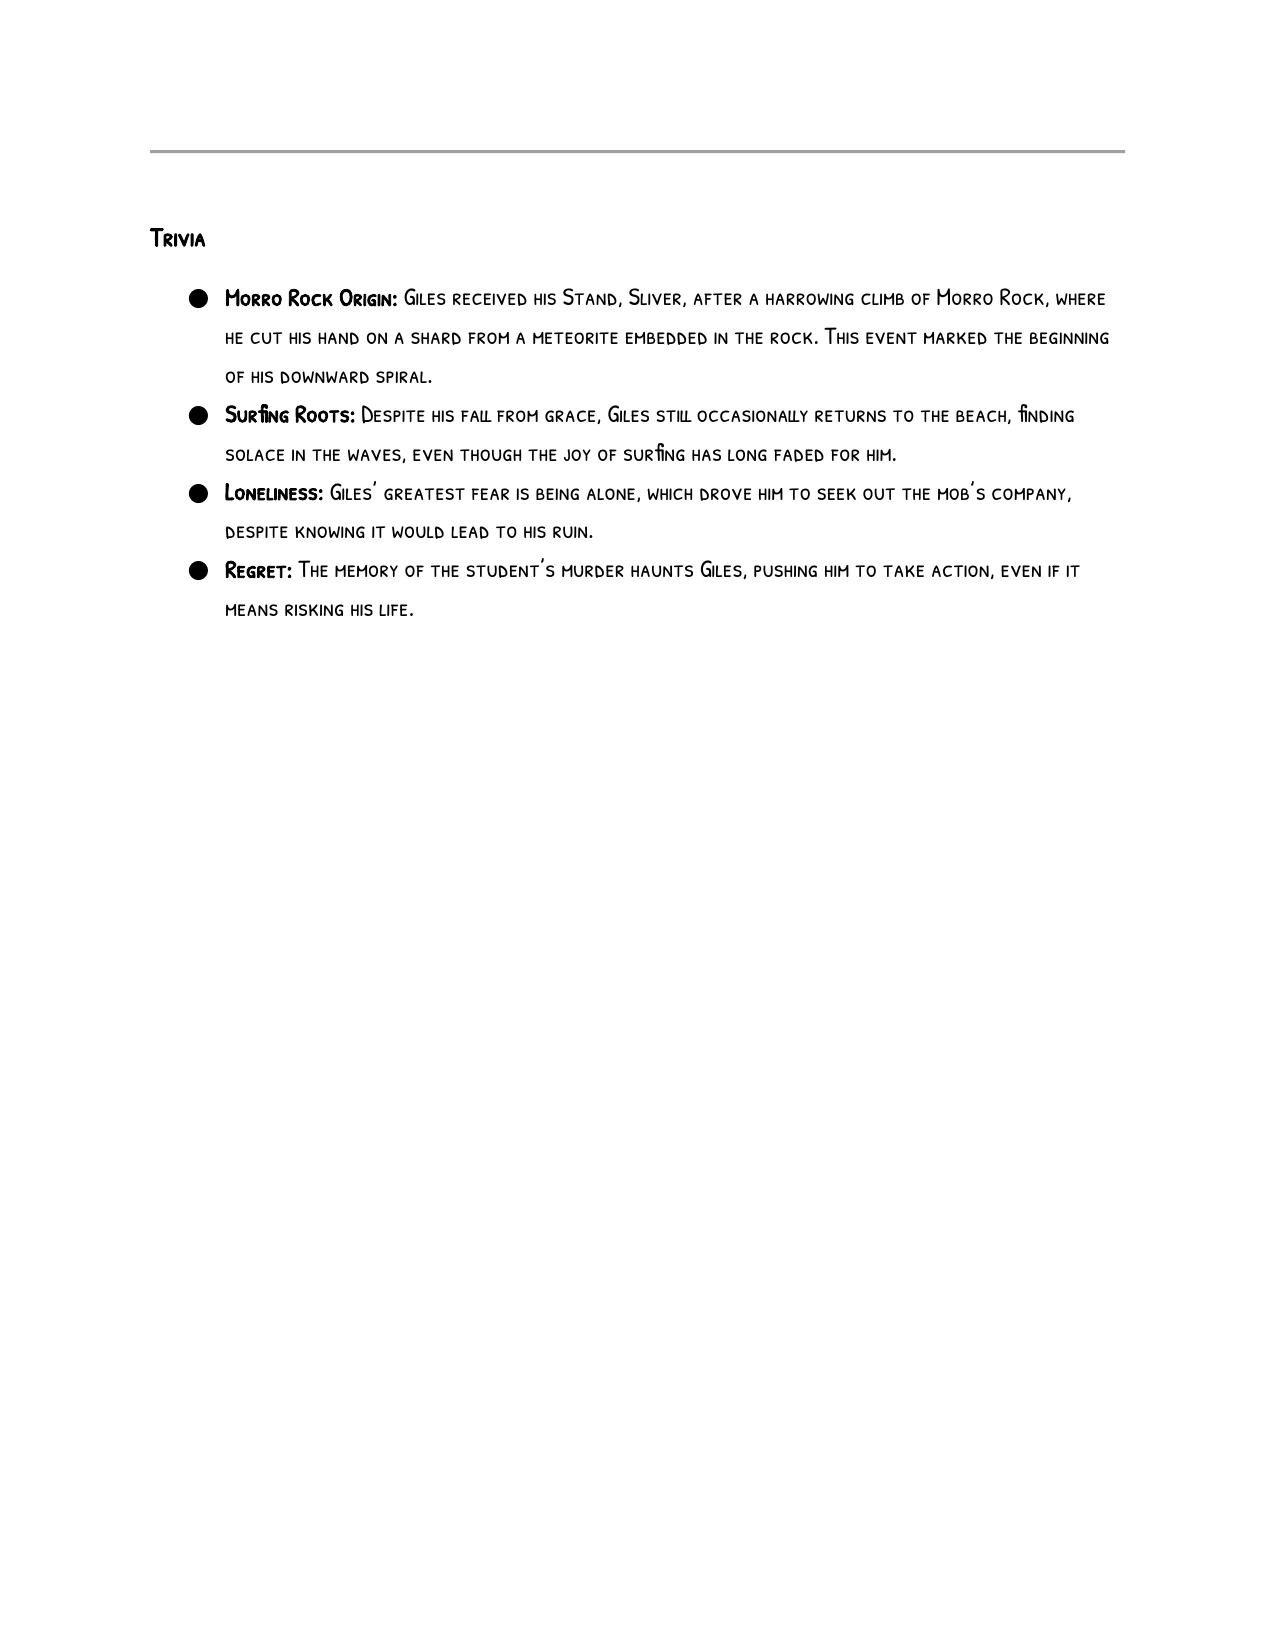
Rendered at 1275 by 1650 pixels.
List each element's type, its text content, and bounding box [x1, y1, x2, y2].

list Loneliness: Giles’ greatest fear is being alone, which drove him to seek out the mob’s company, despite knowing it would lead to his ruin. [187, 474, 1125, 547]
list Surfing Roots: Despite his fall from grace, Giles still occasionally returns to the beach, finding solace in the waves, even though the joy of surfing has long faded for him. [187, 396, 1125, 469]
subtitle Trivia [150, 218, 1125, 255]
list Regret: The memory of the student’s murder haunts Giles, pushing him to take action, even if it means risking his life. [187, 552, 1125, 624]
list Morro Rock Origin: Giles received his Stand, Sliver, after a harrowing climb of Morro Rock, where he cut his hand on a shard from a meteorite embedded in the rock. This event marked the beginning of his downward spiral. [187, 280, 1125, 391]
